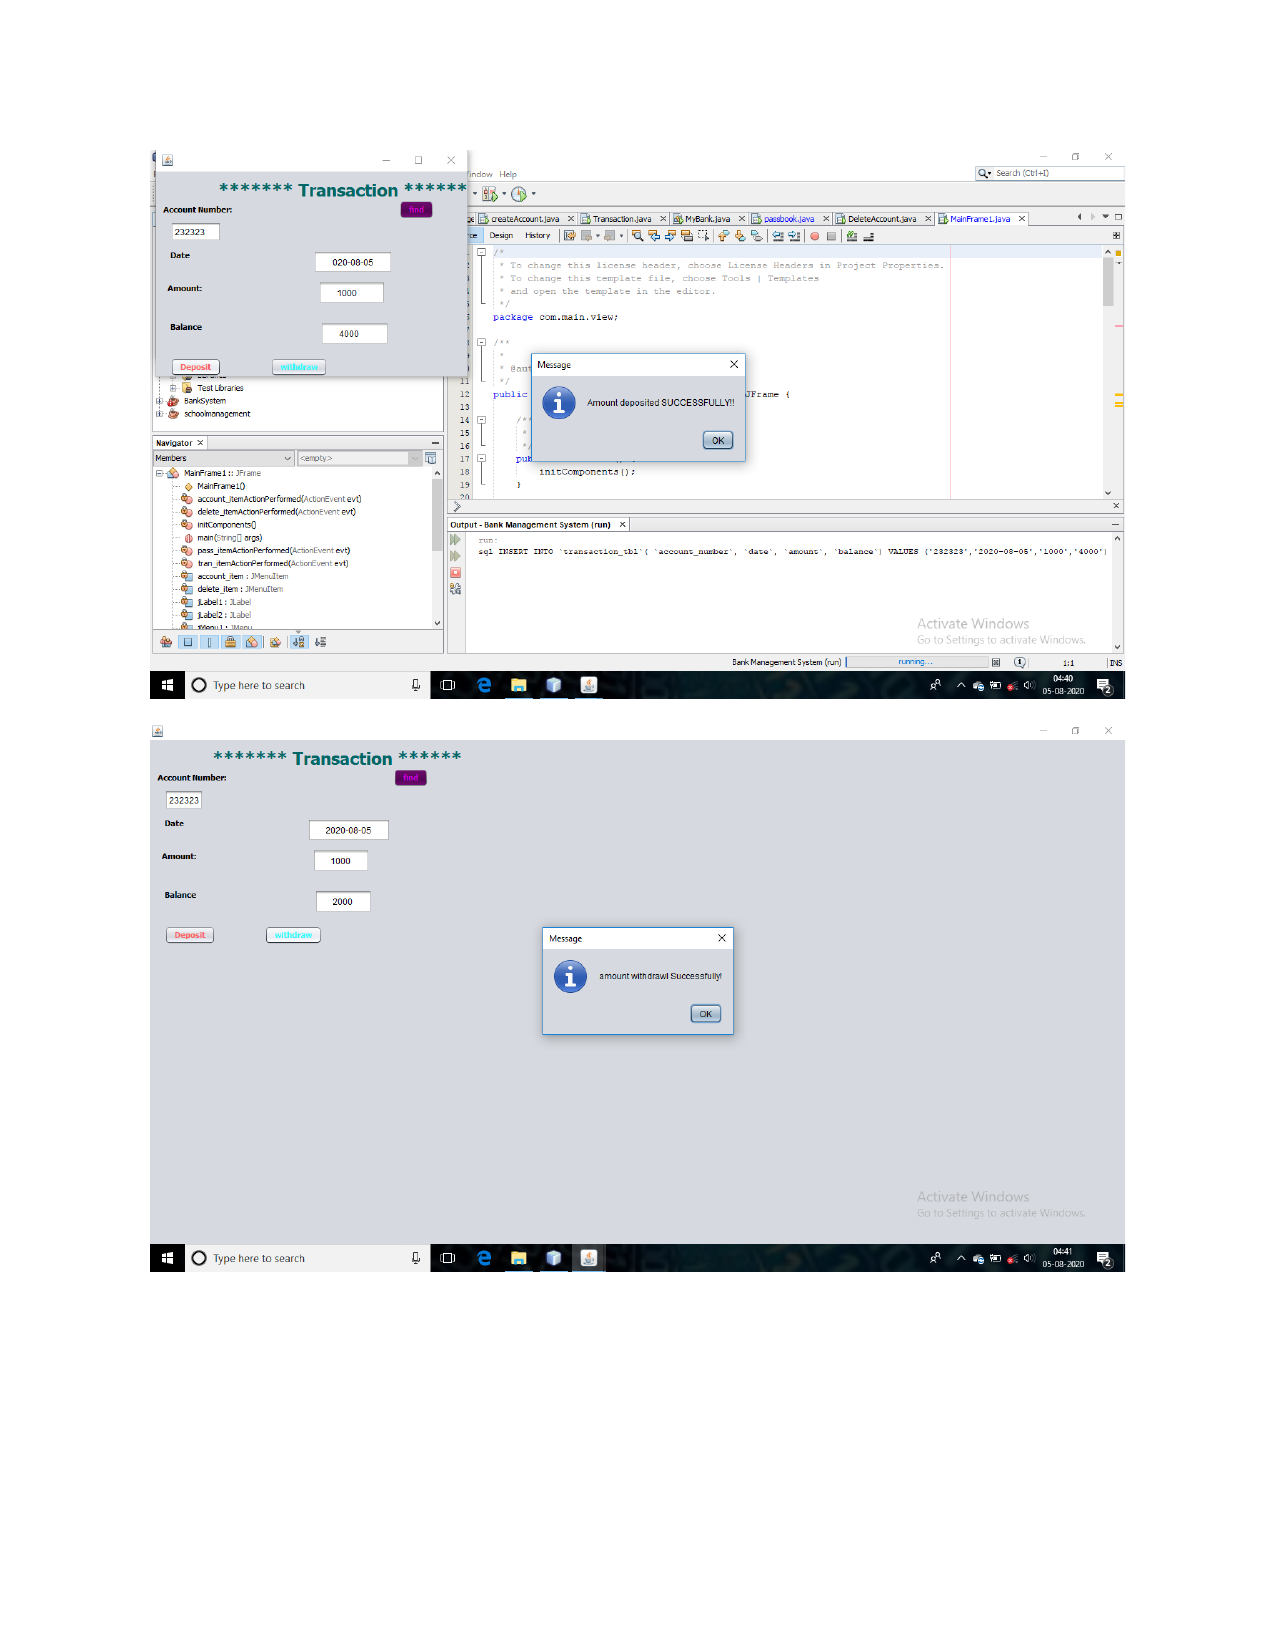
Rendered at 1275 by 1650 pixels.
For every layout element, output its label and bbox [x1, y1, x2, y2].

picture [150, 150, 1125, 699]
picture [150, 723, 1125, 1272]
